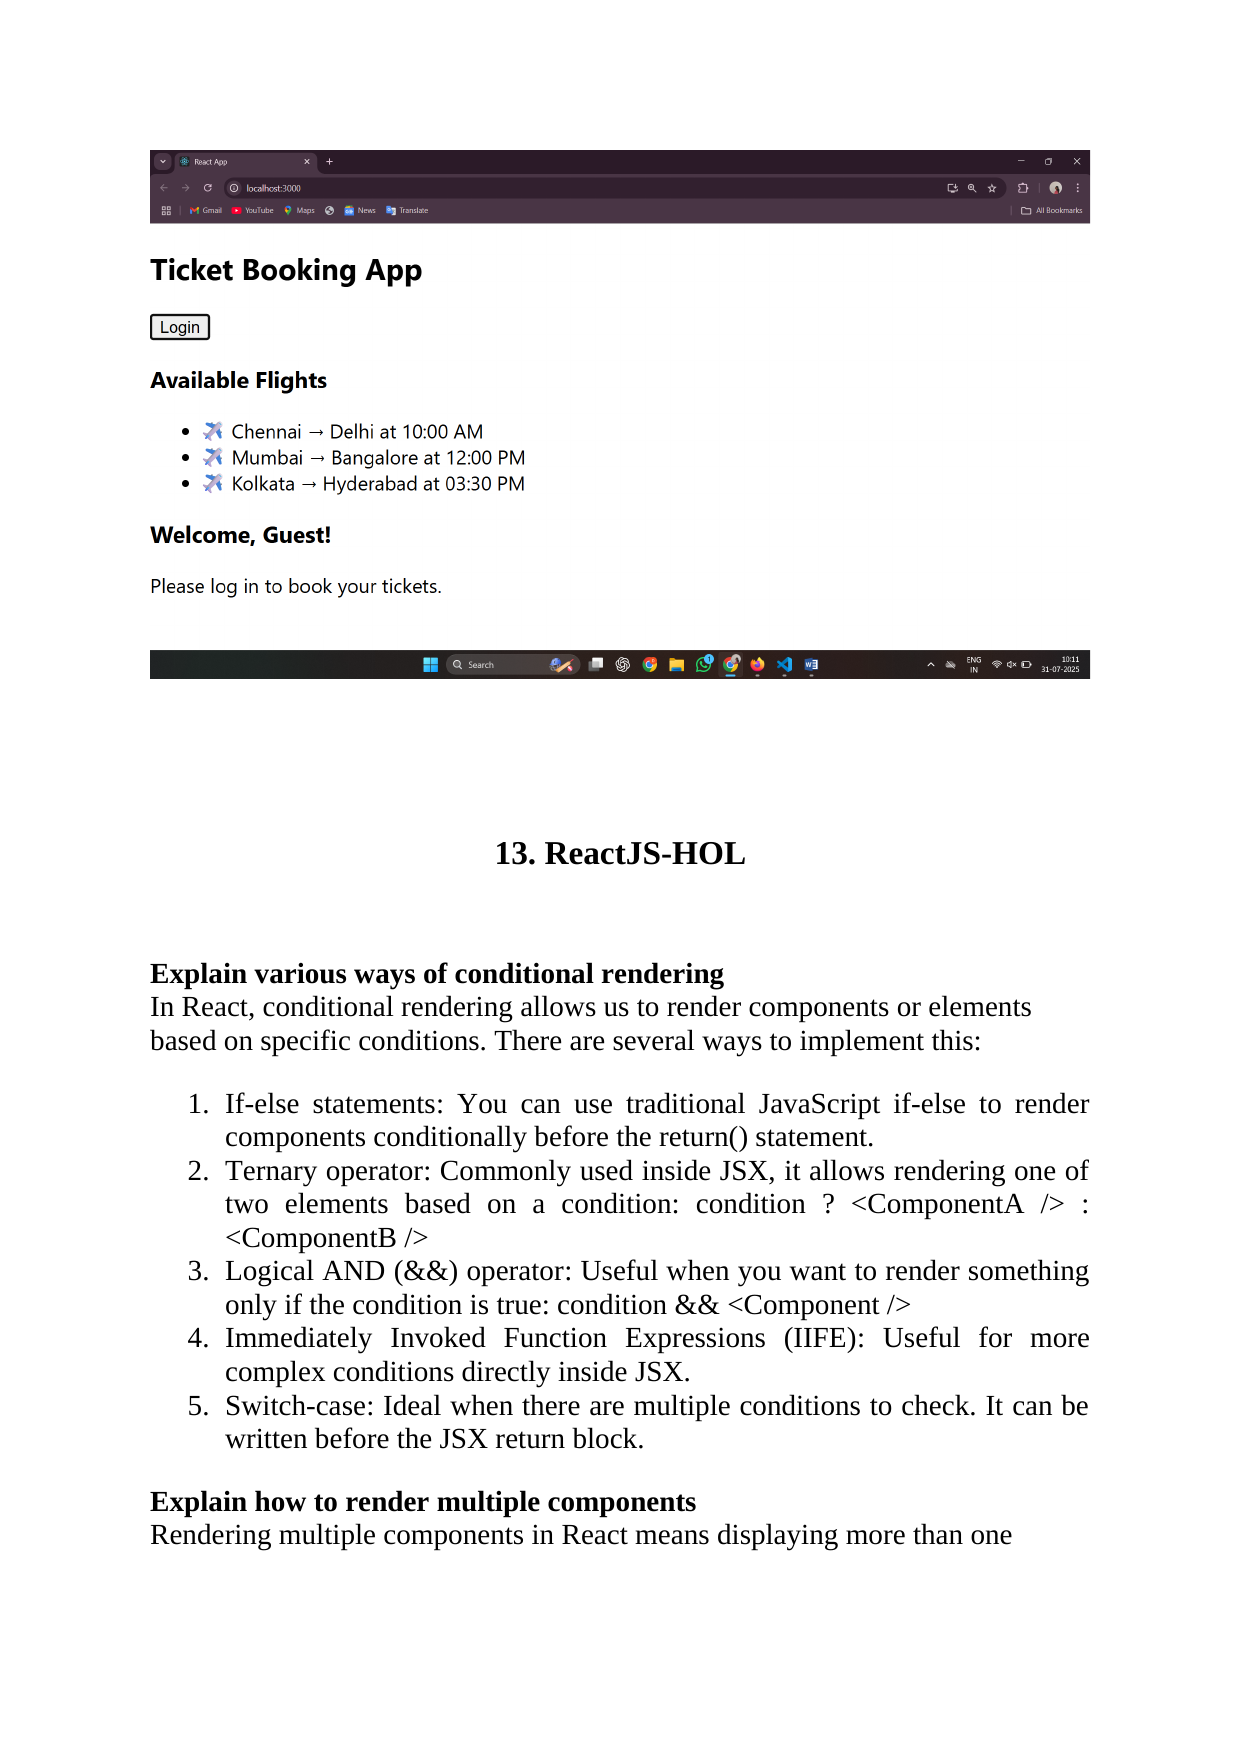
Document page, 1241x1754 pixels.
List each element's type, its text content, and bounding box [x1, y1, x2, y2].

list Switch-case: Ideal when there are multiple conditions to check. It can be written before the JSX return block. [187, 1388, 1090, 1455]
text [150, 1484, 1090, 1551]
list Immediately Invoked Function Expressions (IIFE): Useful for more complex conditions directly inside JSX. [187, 1321, 1090, 1388]
text Explain various ways of conditional rendering In React, conditional rendering allows us to render components or elements based on specific conditions. There are several ways to implement this: [150, 956, 1090, 1057]
picture [150, 150, 1091, 679]
list If-else statements: You can use traditional JavaScript if-else to render components conditionally before the return() statement. [187, 1086, 1090, 1153]
list Ternary operator: Commonly used inside JSX, it allows rendering one of two elements based on a condition: condition ? <ComponentA /> : <ComponentB /> [187, 1153, 1090, 1253]
list Logical AND (&&) operator: Useful when you want to render something only if the condition is true: condition && <Component /> [187, 1253, 1090, 1321]
text 13. ReactJS-HOL [150, 833, 1090, 872]
